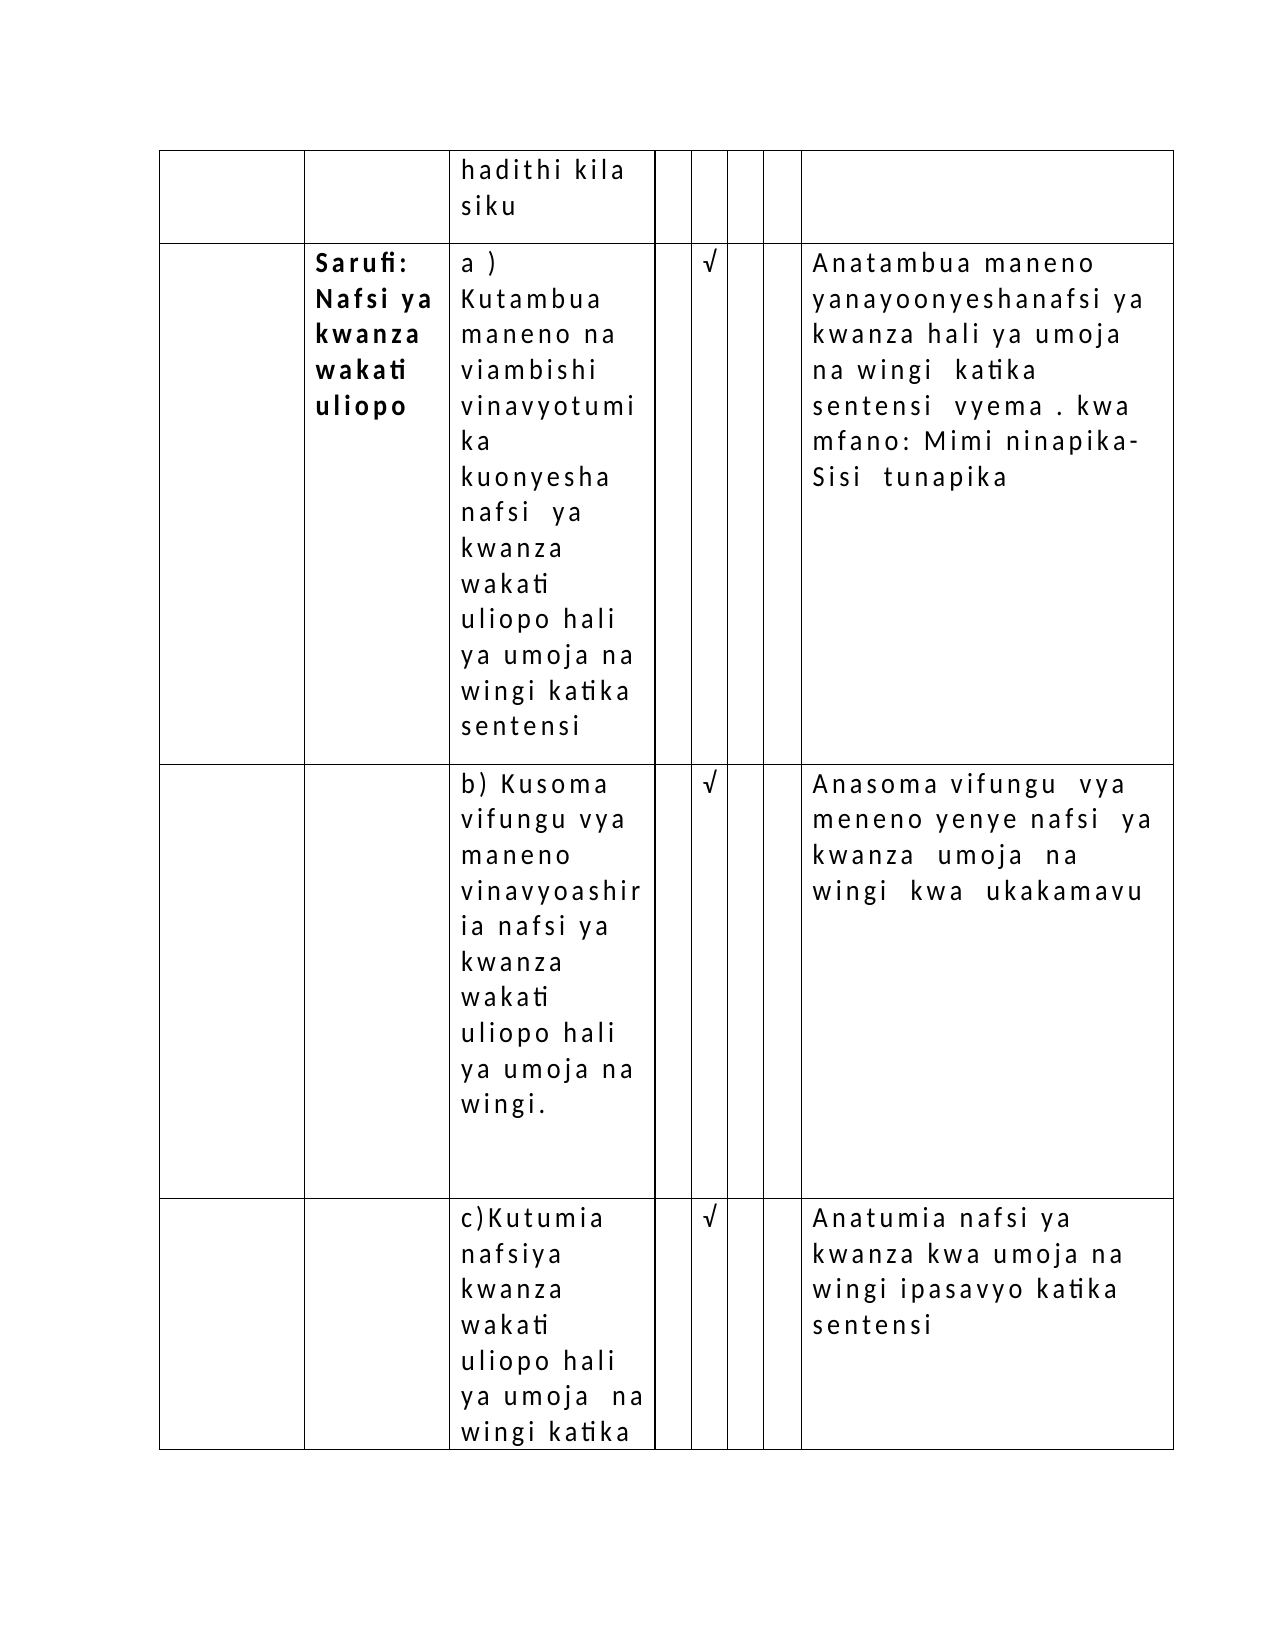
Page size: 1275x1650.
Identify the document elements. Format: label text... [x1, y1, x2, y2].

table_cell [656, 765, 691, 1198]
table_cell Sarufi: Nafsi ya kwanza wakati uliopo [305, 244, 449, 764]
table_cell [305, 1199, 449, 1449]
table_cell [450, 1199, 654, 1449]
table_cell √ [692, 244, 727, 764]
table_cell [656, 1199, 691, 1449]
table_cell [802, 1199, 1173, 1449]
table_cell b) Kusoma vifungu vya maneno vinavyoashiria nafsi ya kwanza wakati uliopo hali ya umoja na wingi. [450, 765, 654, 1198]
table_cell [305, 765, 449, 1198]
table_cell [450, 151, 654, 243]
table_cell [160, 151, 304, 243]
table_cell [764, 1199, 801, 1449]
table_cell Anasoma vifungu vya meneno yenye nafsi ya kwanza umoja na wingi kwa ukakamavu [802, 765, 1173, 1198]
table_cell √ [692, 1199, 727, 1449]
table_cell √ [692, 765, 727, 1198]
table_cell [764, 151, 801, 243]
table_cell [764, 244, 801, 764]
table_cell [160, 765, 304, 1198]
table_cell [728, 244, 763, 764]
table_cell [160, 1199, 304, 1449]
table_cell [764, 765, 801, 1198]
table_cell a ) Kutambua maneno na viambishi vinavyotumika kuonyesha nafsi ya kwanza wakati uliopo hali ya umoja na wingi katika sentensi [450, 244, 654, 764]
table_cell [305, 151, 449, 243]
table_cell [656, 244, 691, 764]
table_cell [160, 244, 304, 764]
table_cell [728, 765, 763, 1198]
table_cell [728, 1199, 763, 1449]
table_cell Anatambua maneno yanayoonyeshanafsi ya kwanza hali ya umoja na wingi katika sentensi vyema . kwa mfano: Mimi ninapika-Sisi tunapika [802, 244, 1173, 764]
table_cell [802, 151, 1173, 243]
table_cell [728, 151, 763, 243]
table_cell √ [692, 151, 727, 243]
table_cell [656, 151, 691, 243]
